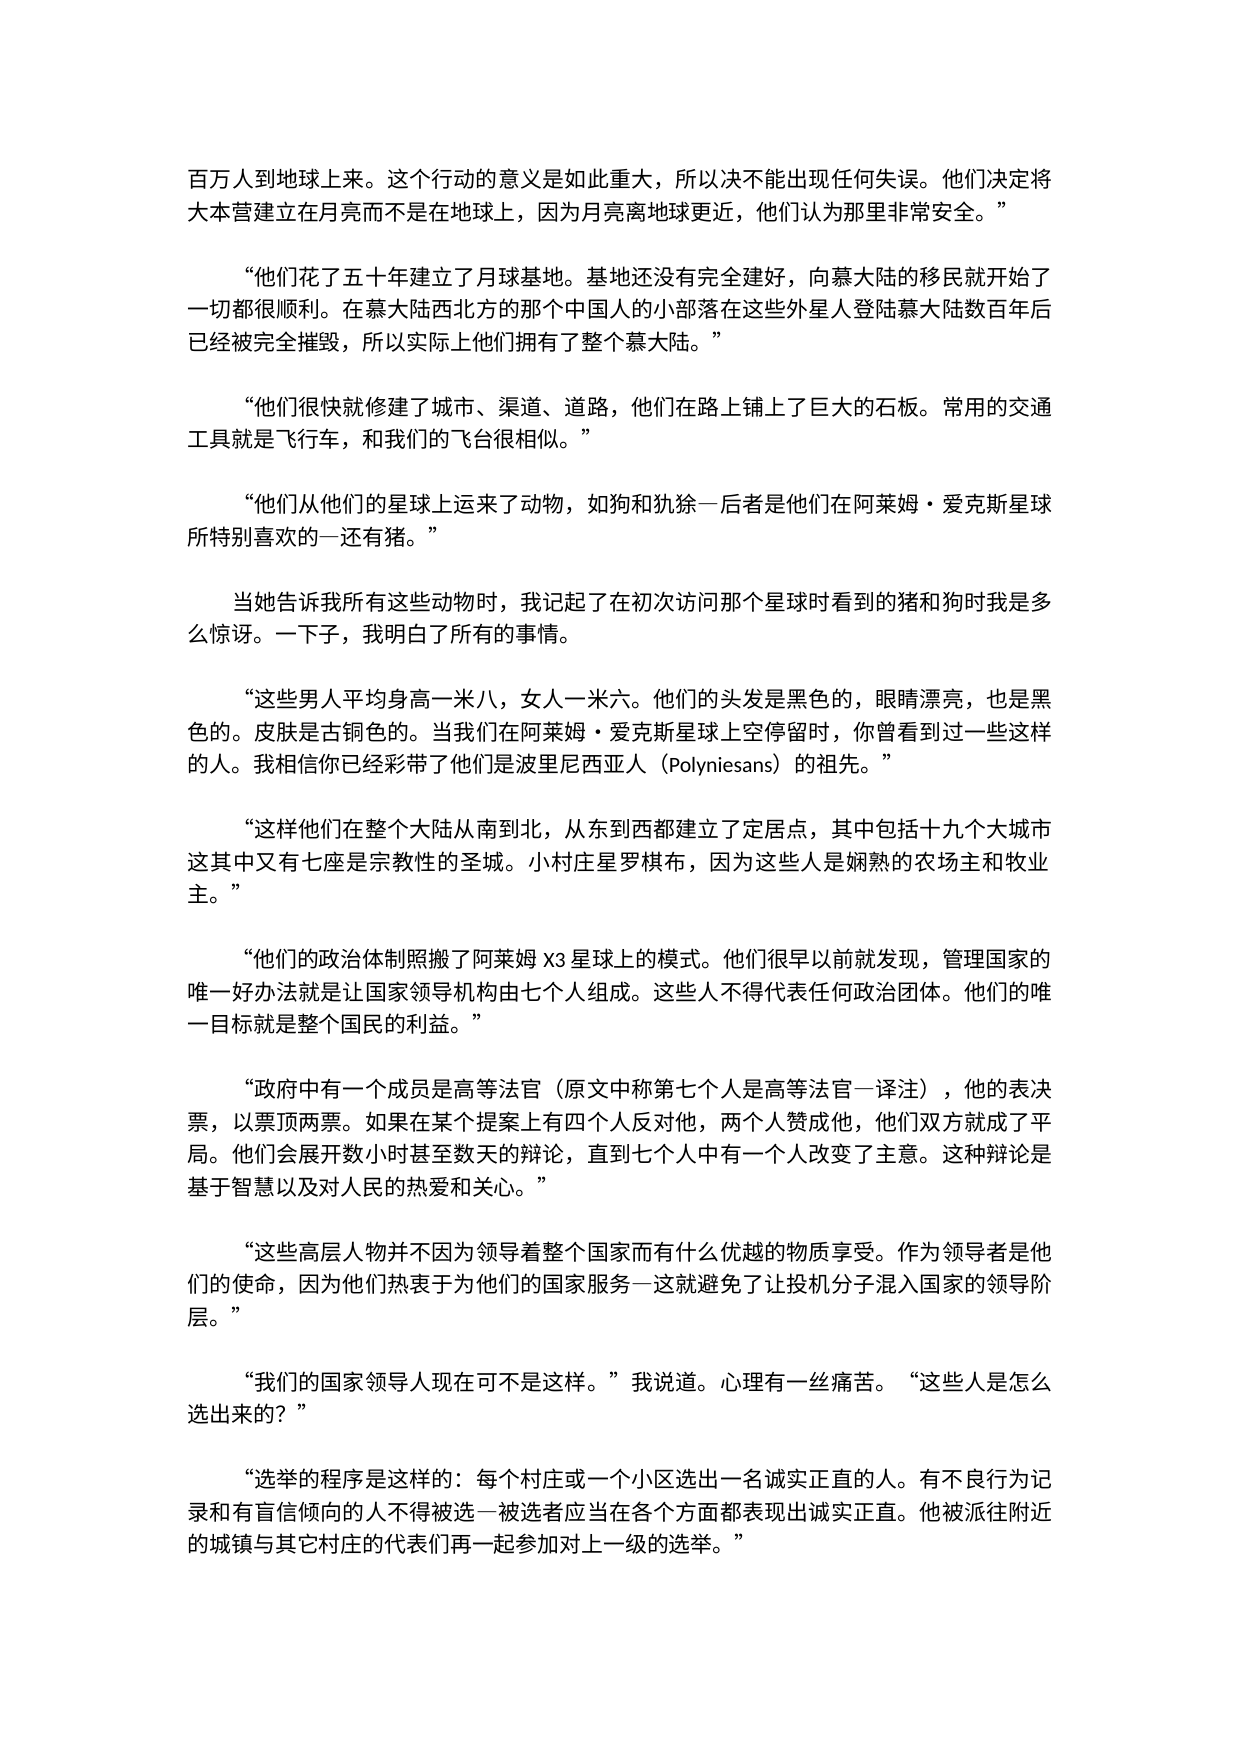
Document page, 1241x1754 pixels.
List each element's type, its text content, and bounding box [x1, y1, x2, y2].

text “政府中有一个成员是高等法官（原文中称第七个人是高等法官—译注），他的表决票，以票顶两票。如果在某个提案上有四个人反对他，两个人赞成他，他们双方就成了平局。他们会展开数小时甚至数天的辩论，直到七个人中有一个人改变了主意。这种辩论是基于智慧以及对人民的热爱和关心。” [187, 1072, 1053, 1202]
text “这些男人平均身高一米八，女人一米六。他们的头发是黑色的，眼睛漂亮，也是黑色的。皮肤是古铜色的。当我们在阿莱姆•爱克斯星球上空停留时，你曾看到过一些这样的人。我相信你已经彩带了他们是波里尼西亚人（Polyniesans）的祖先。” [187, 682, 1053, 779]
text “我们的国家领导人现在可不是这样。”我说道。心理有一丝痛苦。“这些人是怎么选出来的？” [187, 1364, 1053, 1429]
text “这些高层人物并不因为领导着整个国家而有什么优越的物质享受。作为领导者是他们的使命，因为他们热衷于为他们的国家服务—这就避免了让投机分子混入国家的领导阶层。” [187, 1234, 1053, 1332]
text “这样他们在整个大陆从南到北，从东到西都建立了定居点，其中包括十九个大城市，这其中又有七座是宗教性的圣城。小村庄星罗棋布，因为这些人是娴熟的农场主和牧业主。” [187, 812, 1053, 909]
text 当她告诉我所有这些动物时，我记起了在初次访问那个星球时看到的猪和狗时我是多么惊讶。一下子，我明白了所有的事情。 [187, 584, 1053, 649]
text “他们很快就修建了城市、渠道、道路，他们在路上铺上了巨大的石板。常用的交通工具就是飞行车，和我们的飞台很相似。” [187, 389, 1053, 454]
text “他们从他们的星球上运来了动物，如狗和犰狳—后者是他们在阿莱姆•爱克斯星球所特别喜欢的—还有猪。” [187, 487, 1053, 552]
text “选举的程序是这样的：每个村庄或一个小区选出一名诚实正直的人。有不良行为记录和有盲信倾向的人不得被选—被选者应当在各个方面都表现出诚实正直。他被派往附近的城镇与其它村庄的代表们再一起参加对上一级的选举。” [187, 1462, 1053, 1559]
text “他们花了五十年建立了月球基地。基地还没有完全建好，向慕大陆的移民就开始了。一切都很顺利。在慕大陆西北方的那个中国人的小部落在这些外星人登陆慕大陆数百年后已经被完全摧毁，所以实际上他们拥有了整个慕大陆。” [187, 259, 1053, 357]
text “他们的政治体制照搬了阿莱姆X3星球上的模式。他们很早以前就发现，管理国家的唯一好办法就是让国家领导机构由七个人组成。这些人不得代表任何政治团体。他们的唯一目标就是整个国民的利益。” [187, 942, 1053, 1039]
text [187, 162, 1053, 227]
